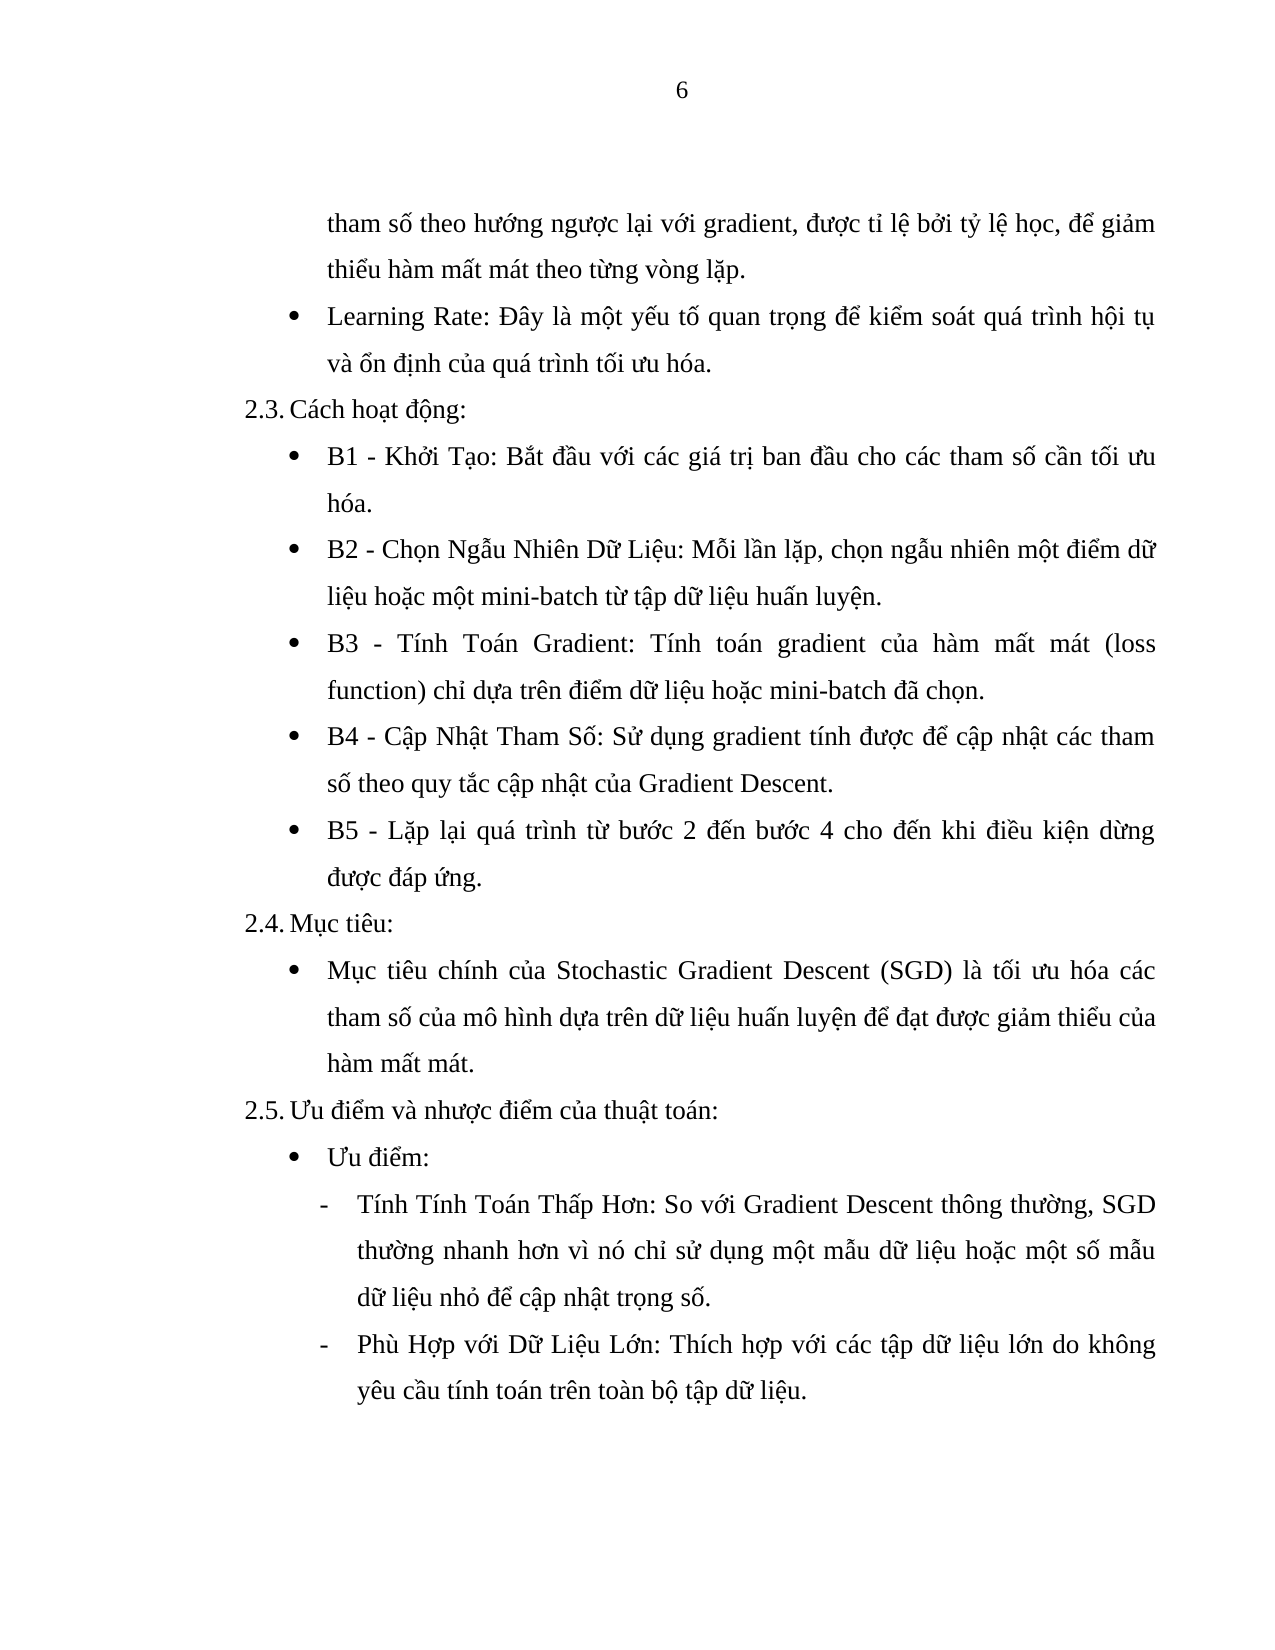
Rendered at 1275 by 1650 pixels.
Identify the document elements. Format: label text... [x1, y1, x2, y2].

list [289, 207, 1157, 284]
list B2 - Chọn Ngẫu Nhiên Dữ Liệu: Mỗi lần lặp, chọn ngẫu nhiên một điểm dữ liệu hoặc một mini-batch từ tập dữ liệu huấn luyện. [289, 534, 1157, 612]
list Cách hoạt động: [244, 393, 1157, 425]
list B5 - Lặp lại quá trình từ bước 2 đến bước 4 cho đến khi điều kiện dừng được đáp ứng. [289, 814, 1157, 892]
list Mục tiêu chính của Stochastic Gradient Descent (SGD) là tối ưu hóa các tham số của mô hình dựa trên dữ liệu huấn luyện để đạt được giảm thiểu của hàm mất mát. [289, 954, 1157, 1079]
list Mục tiêu: [244, 907, 1157, 938]
list B4 - Cập Nhật Tham Số: Sử dụng gradient tính được để cập nhật các tham số theo quy tắc cập nhật của Gradient Descent. [289, 721, 1157, 798]
list Phù Hợp với Dữ Liệu Lớn: Thích hợp với các tập dữ liệu lớn do không yêu cầu tính toán trên toàn bộ tập dữ liệu. [319, 1328, 1157, 1406]
list Ưu điểm và nhược điểm của thuật toán: [244, 1094, 1157, 1125]
list B1 - Khởi Tạo: Bắt đầu với các giá trị ban đầu cho các tham số cần tối ưu hóa. [289, 440, 1157, 518]
list B3 - Tính Toán Gradient: Tính toán gradient của hàm mất mát (loss function) chỉ dựa trên điểm dữ liệu hoặc mini-batch đã chọn. [289, 627, 1157, 705]
list Tính Tính Toán Thấp Hơn: So với Gradient Descent thông thường, SGD thường nhanh hơn vì nó chỉ sử dụng một mẫu dữ liệu hoặc một số mẫu dữ liệu nhỏ để cập nhật trọng số. [319, 1188, 1157, 1312]
list Learning Rate: Đây là một yếu tố quan trọng để kiểm soát quá trình hội tụ và ổn định của quá trình tối ưu hóa. [289, 300, 1157, 378]
list Ưu điểm: [289, 1141, 1157, 1172]
